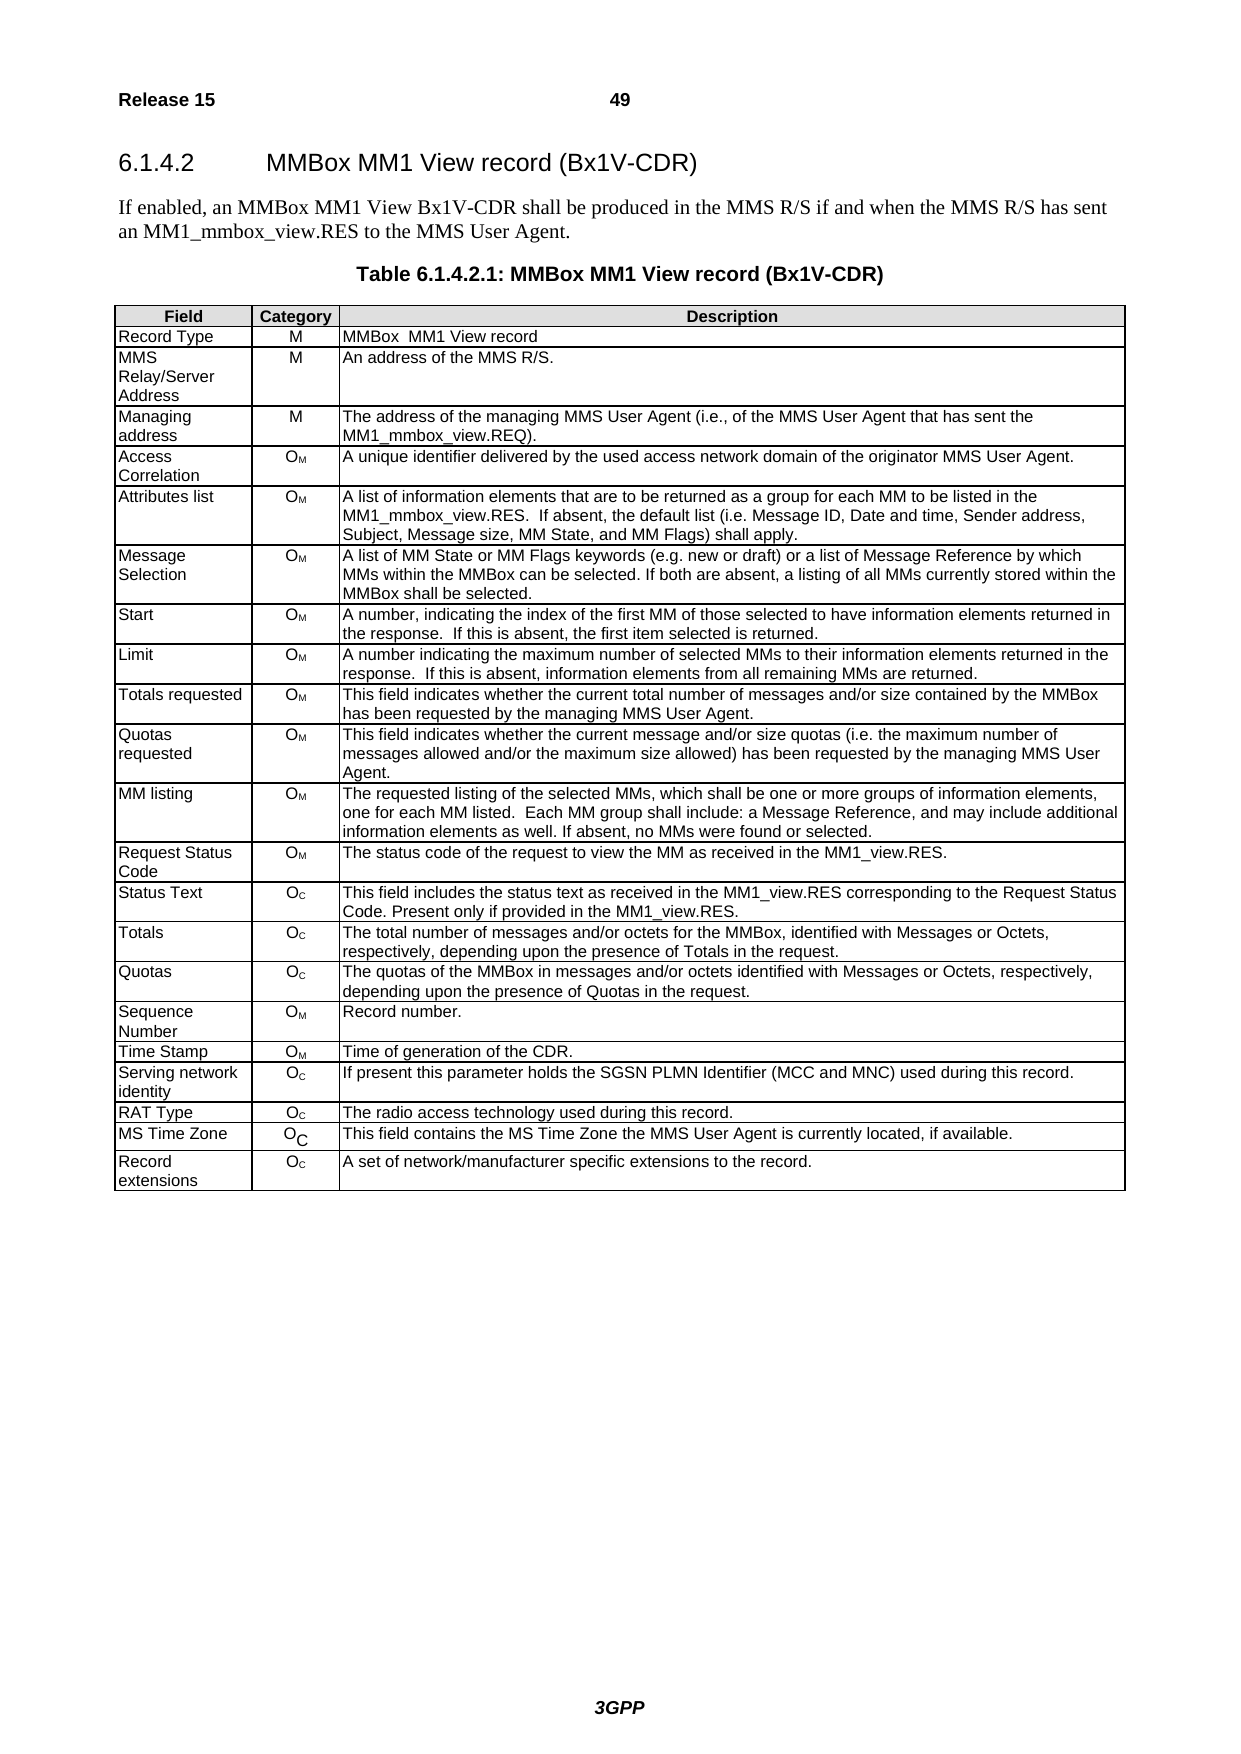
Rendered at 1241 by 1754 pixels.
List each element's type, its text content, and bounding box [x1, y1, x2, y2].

table_cell OM [253, 843, 339, 881]
table_cell OM [253, 1042, 339, 1061]
table_cell The requested listing of the selected MMs, which shall be one or more groups of information elements, one for each MM listed. Each MM group shall include: a Message Reference, and may include additional information elements as well. If absent, no MMs were found or selected. [340, 784, 1124, 841]
table_cell OC [253, 1063, 339, 1101]
table_cell If present this parameter holds the SGSN PLMN Identifier (MCC and MNC) used during this record. [340, 1063, 1124, 1101]
table_cell The address of the managing MMS User Agent (i.e., of the MMS User Agent that has sent the MM1_mmbox_view.REQ). [340, 407, 1124, 445]
table_cell Access Correlation [116, 447, 251, 485]
table_cell OC [253, 1103, 339, 1122]
table_cell OM [253, 605, 339, 643]
table_cell OC [253, 1151, 339, 1190]
table_cell This field indicates whether the current message and/or size quotas (i.e. the maximum number of messages allowed and/or the maximum size allowed) has been requested by the managing MMS User Agent. [340, 725, 1124, 782]
table_cell Request Status Code [116, 843, 251, 881]
table_cell OM [253, 447, 339, 485]
table_cell Managing address [116, 407, 251, 445]
table_cell RAT Type [116, 1103, 251, 1122]
table_cell A unique identifier delivered by the used access network domain of the originator MMS User Agent. [340, 447, 1124, 485]
table_cell An address of the MMS R/S. [340, 348, 1124, 405]
table_cell OM [253, 1002, 339, 1041]
table_cell The radio access technology used during this record. [340, 1103, 1124, 1122]
table_cell A list of information elements that are to be returned as a group for each MM to be listed in the MM1_mmbox_view.RES. If absent, the default list (i.e. Message ID, Date and time, Sender address, Subject, Message size, MM State, and MM Flags) shall apply. [340, 487, 1124, 544]
table_cell OM [253, 725, 339, 782]
text If enabled, an MMBox MM1 View Bx1V-CDR shall be produced in the MMS R/S if and when the MMS R/S has sent an MM1_mmbox_view.RES to the MMS User Agent. [118, 195, 1122, 243]
table_cell Record Type [116, 327, 251, 346]
table_cell Quotas [116, 962, 251, 1001]
table_cell OM [253, 784, 339, 841]
table_cell A number indicating the maximum number of selected MMs to their information elements returned in the response. If this is absent, information elements from all remaining MMs are returned. [340, 645, 1124, 683]
table_cell OC [253, 1123, 339, 1150]
table_cell OM [253, 546, 339, 603]
table_cell OC [253, 962, 339, 1001]
table_cell OC [253, 883, 339, 921]
table_cell OM [253, 487, 339, 544]
table_cell Limit [116, 645, 251, 683]
table_cell Totals requested [116, 685, 251, 723]
table_cell A set of network/manufacturer specific extensions to the record. [340, 1151, 1124, 1190]
table_cell M [253, 407, 339, 445]
subtitle 6.1.4.2 MMBox MM1 View record (Bx1V-CDR) [118, 148, 1122, 176]
table_cell The quotas of the MMBox in messages and/or octets identified with Messages or Octets, respectively, depending upon the presence of Quotas in the request. [340, 962, 1124, 1001]
table_cell M [253, 327, 339, 346]
table_cell OM [253, 685, 339, 723]
table_cell Status Text [116, 883, 251, 921]
table_cell Attributes list [116, 487, 251, 544]
table_header Category [253, 306, 339, 326]
table_cell This field indicates whether the current total number of messages and/or size contained by the MMBox has been requested by the managing MMS User Agent. [340, 685, 1124, 723]
table_cell MMBox MM1 View record [340, 327, 1124, 346]
table_header Description [340, 306, 1124, 326]
table_cell Record extensions [116, 1151, 251, 1190]
table_cell MS Time Zone [116, 1123, 251, 1150]
table_cell MM listing [116, 784, 251, 841]
table_cell Sequence Number [116, 1002, 251, 1041]
table_cell Record number. [340, 1002, 1124, 1041]
table_cell A list of MM State or MM Flags keywords (e.g. new or draft) or a list of Message Reference by which MMs within the MMBox can be selected. If both are absent, a listing of all MMs currently stored within the MMBox shall be selected. [340, 546, 1124, 603]
table_header Field [116, 306, 251, 326]
table_cell This field includes the status text as received in the MM1_view.RES corresponding to the Request Status Code. Present only if provided in the MM1_view.RES. [340, 883, 1124, 921]
table_cell M [253, 348, 339, 405]
table_cell Time Stamp [116, 1042, 251, 1061]
table_cell Serving network identity [116, 1063, 251, 1101]
table_cell Quotas requested [116, 725, 251, 782]
table_cell Message Selection [116, 546, 251, 603]
table_cell Totals [116, 922, 251, 961]
table_cell Time of generation of the CDR. [340, 1042, 1124, 1061]
table_cell This field contains the MS Time Zone the MMS User Agent is currently located, if available. [340, 1123, 1124, 1150]
table_cell The status code of the request to view the MM as received in the MM1_view.RES. [340, 843, 1124, 881]
table_cell OC [253, 922, 339, 961]
table_cell A number, indicating the index of the first MM of those selected to have information elements returned in the response. If this is absent, the first item selected is returned. [340, 605, 1124, 643]
table_cell Start [116, 605, 251, 643]
table_cell MMS Relay/Server Address [116, 348, 251, 405]
table_cell OM [253, 645, 339, 683]
text Table 6.1.4.2.1: MMBox MM1 View record (Bx1V-CDR) [118, 262, 1122, 286]
table_cell The total number of messages and/or octets for the MMBox, identified with Messages or Octets, respectively, depending upon the presence of Totals in the request. [340, 922, 1124, 961]
